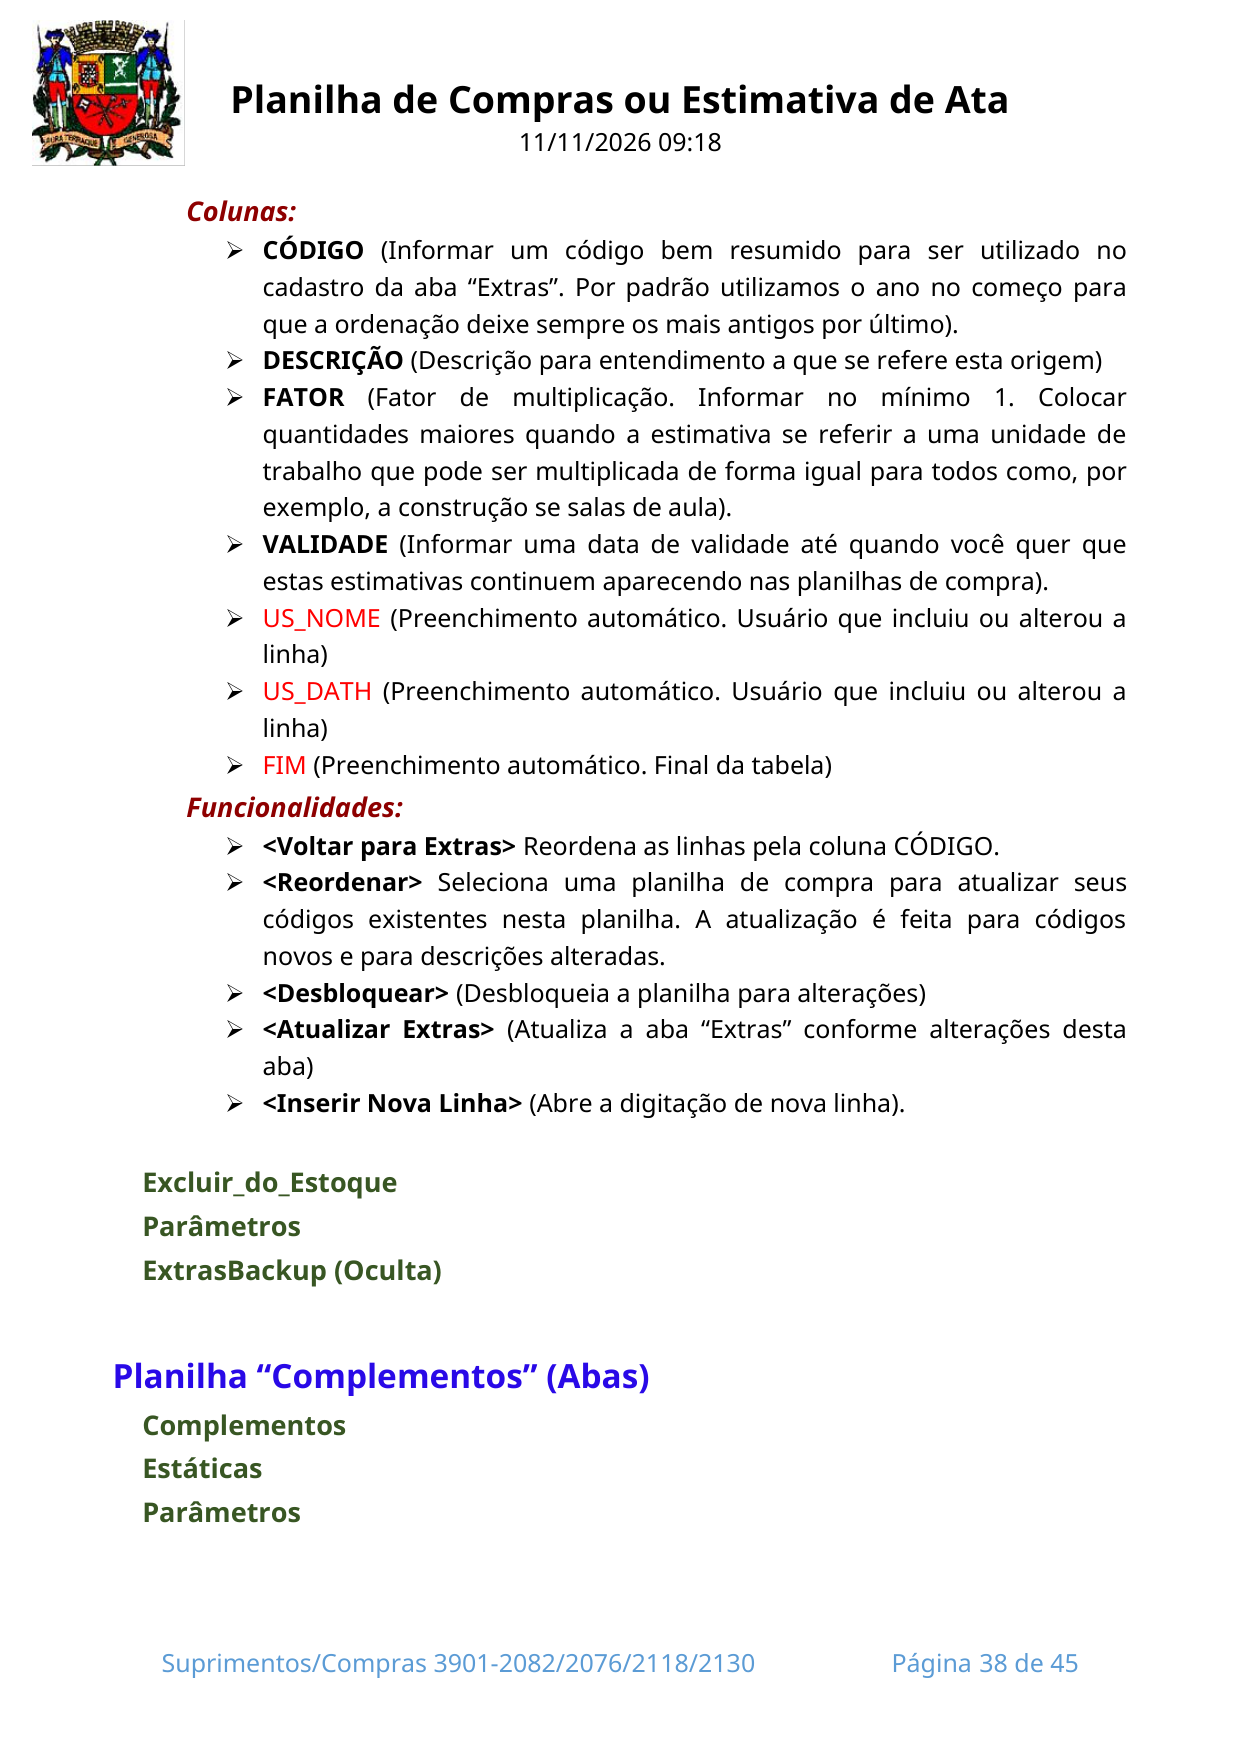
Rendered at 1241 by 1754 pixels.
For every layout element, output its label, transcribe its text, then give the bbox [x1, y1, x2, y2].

list <Atualizar Extras> (Atualiza a aba “Extras” conforme alterações desta aba) [225, 1012, 1128, 1083]
list CÓDIGO (Informar um código bem resumido para ser utilizado no cadastro da aba “Extras”. Por padrão utilizamos o ano no começo para que a ordenação deixe sempre os mais antigos por último). [225, 233, 1128, 340]
list <Inserir Nova Linha> (Abre a digitação de nova linha). [225, 1086, 1128, 1120]
list US_DATH (Preenchimento automático. Usuário que incluiu ou alterou a linha) [225, 674, 1128, 745]
list VALIDADE (Informar uma data de validade até quando você quer que estas estimativas continuem aparecendo nas planilhas de compra). [225, 527, 1128, 598]
subtitle Excluir_do_Estoque [142, 1163, 1128, 1200]
list US_NOME (Preenchimento automático. Usuário que incluiu ou alterou a linha) [225, 600, 1128, 671]
subtitle Estáticas [142, 1450, 1128, 1487]
list <Reordenar> Seleciona uma planilha de compra para atualizar seus códigos existentes nesta planilha. A atualização é feita para códigos novos e para descrições alteradas. [225, 865, 1128, 973]
subtitle Funcionalidades: [112, 788, 1128, 825]
subtitle Parâmetros [142, 1207, 1128, 1244]
subtitle Colunas: [112, 193, 1128, 230]
subtitle Planilha “Complementos” (Abas) [112, 1353, 1128, 1398]
subtitle ExtrasBackup (Oculta) [142, 1251, 1128, 1288]
subtitle Complementos [142, 1406, 1128, 1443]
list DESCRIÇÃO (Descrição para entendimento a que se refere esta origem) [225, 343, 1128, 377]
list <Voltar para Extras> Reordena as linhas pela coluna CÓDIGO. [225, 828, 1128, 862]
list <Desbloquear> (Desbloqueia a planilha para alterações) [225, 975, 1128, 1009]
list FATOR (Fator de multiplicação. Informar no mínimo 1. Colocar quantidades maiores quando a estimativa se referir a uma unidade de trabalho que pode ser multiplicada de forma igual para todos como, por exemplo, a construção se salas de aula). [225, 380, 1128, 524]
picture [32, 20, 186, 168]
list FIM (Preenchimento automático. Final da tabela) [225, 747, 1128, 782]
subtitle Parâmetros [142, 1494, 1128, 1531]
